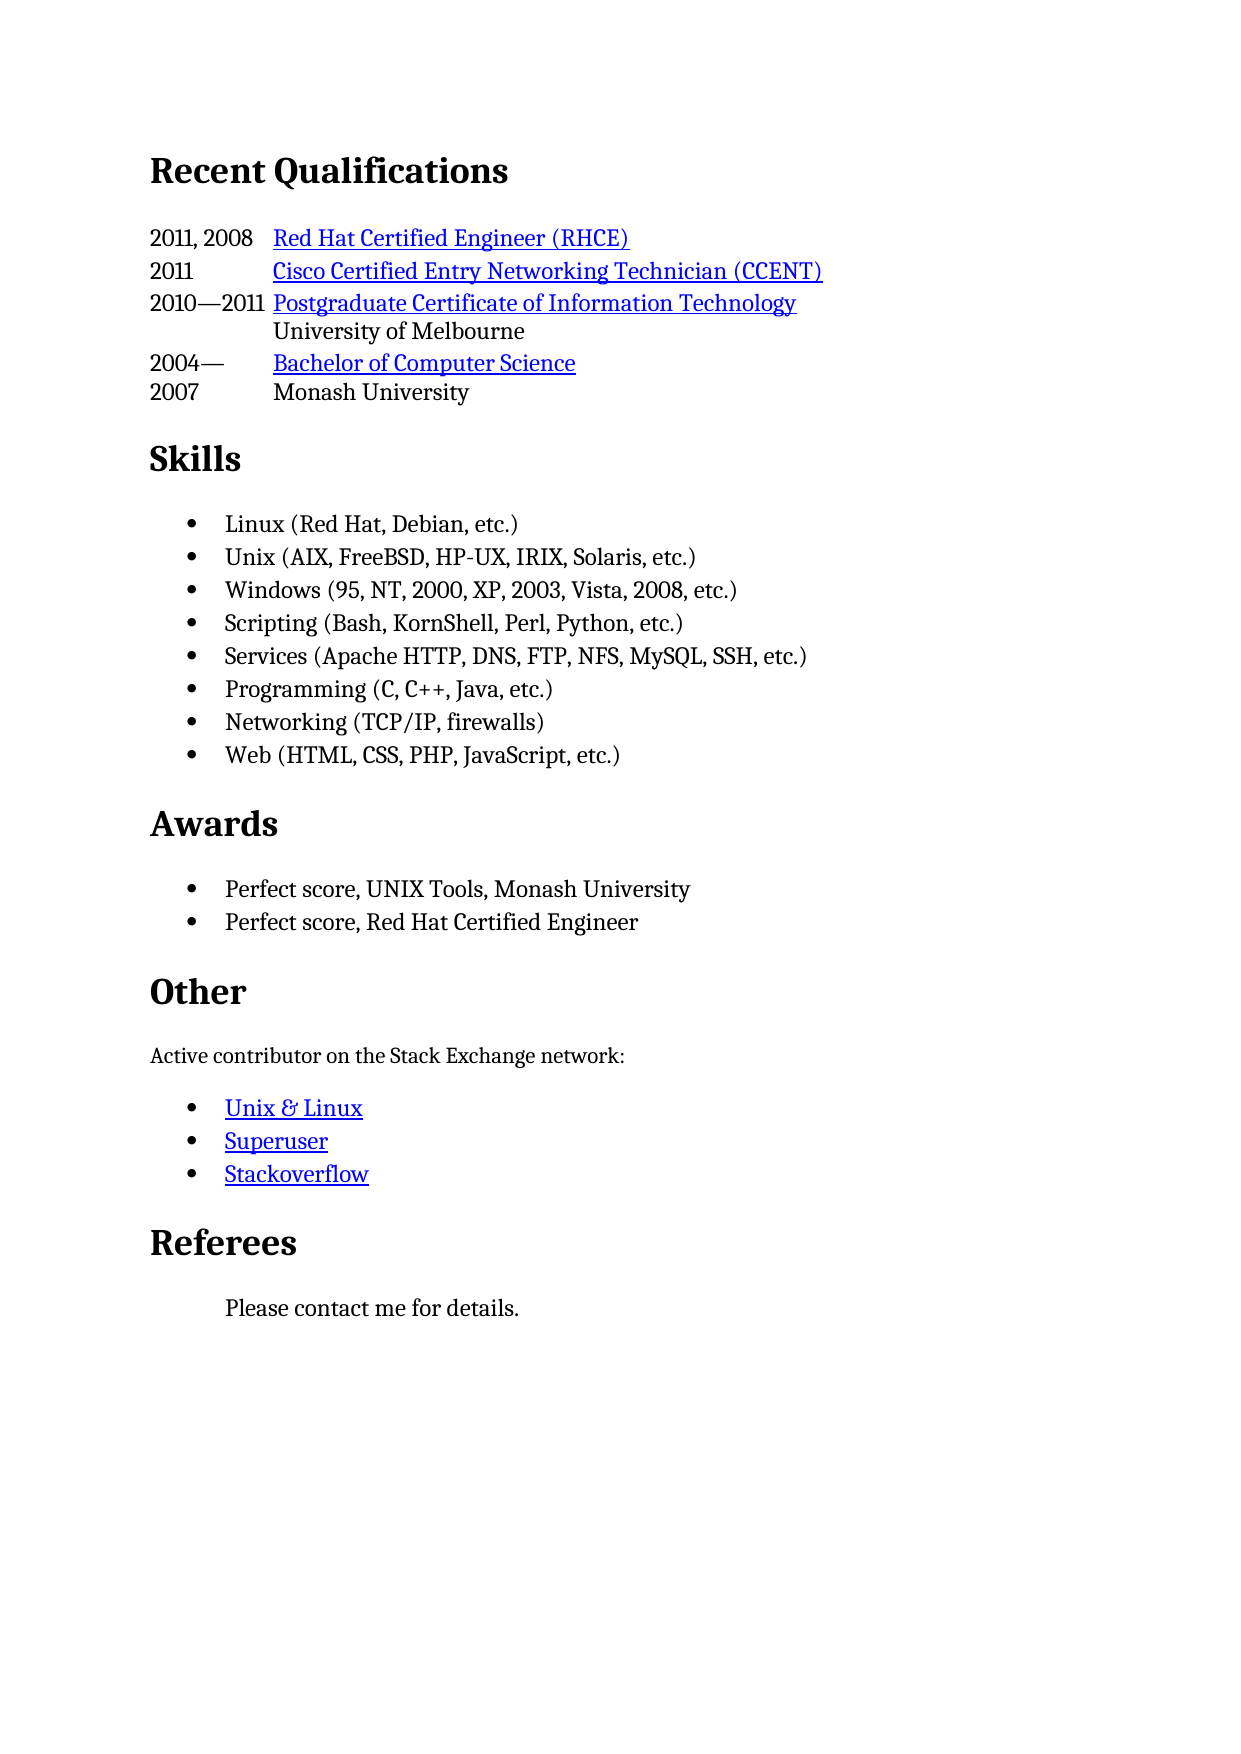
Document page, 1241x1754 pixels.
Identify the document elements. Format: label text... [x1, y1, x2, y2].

list Web (HTML, CSS, PHP, JavaScript, etc.) [187, 741, 1090, 769]
list Perfect score, Red Hat Certified Engineer [187, 908, 1090, 937]
table_cell 2010—2011 [149, 287, 271, 348]
list Superuser [187, 1127, 1090, 1156]
list Linux (Red Hat, Debian, etc.) [187, 510, 1090, 538]
subtitle Recent Qualifications [150, 150, 1090, 193]
table_cell Bachelor of Computer Science Monash University [271, 348, 968, 408]
list Perfect score, UNIX Tools, Monash University [187, 875, 1090, 904]
list Networking (TCP/IP, firewalls) [187, 708, 1090, 737]
table_header Red Hat Certified Engineer (RHCE) [271, 222, 968, 255]
table_cell 2004—2007 [149, 348, 271, 408]
list Unix (AIX, FreeBSD, HP-UX, IRIX, Solaris, etc.) [187, 543, 1090, 571]
subtitle Awards [150, 803, 1090, 846]
table_header 2011, 2008 [149, 222, 271, 255]
list Services (Apache HTTP, DNS, FTP, NFS, MySQL, SSH, etc.) [187, 642, 1090, 671]
table_cell Cisco Certified Entry Networking Technician (CCENT) [271, 255, 968, 287]
list Windows (95, NT, 2000, XP, 2003, Vista, 2008, etc.) [187, 576, 1090, 604]
subtitle Referees [150, 1222, 1090, 1265]
text Active contributor on the Stack Exchange network: [150, 1043, 1090, 1069]
text Please contact me for details. [150, 1294, 1090, 1323]
table_cell Postgraduate Certificate of Information Technology University of Melbourne [271, 287, 968, 348]
list Programming (C, C++, Java, etc.) [187, 675, 1090, 703]
subtitle Other [150, 971, 1090, 1014]
table_cell 2011 [149, 255, 271, 287]
subtitle Skills [150, 437, 1090, 481]
list Stackoverflow [187, 1160, 1090, 1189]
list Scripting (Bash, KornShell, Perl, Python, etc.) [187, 609, 1090, 637]
list Unix & Linux [187, 1094, 1090, 1123]
